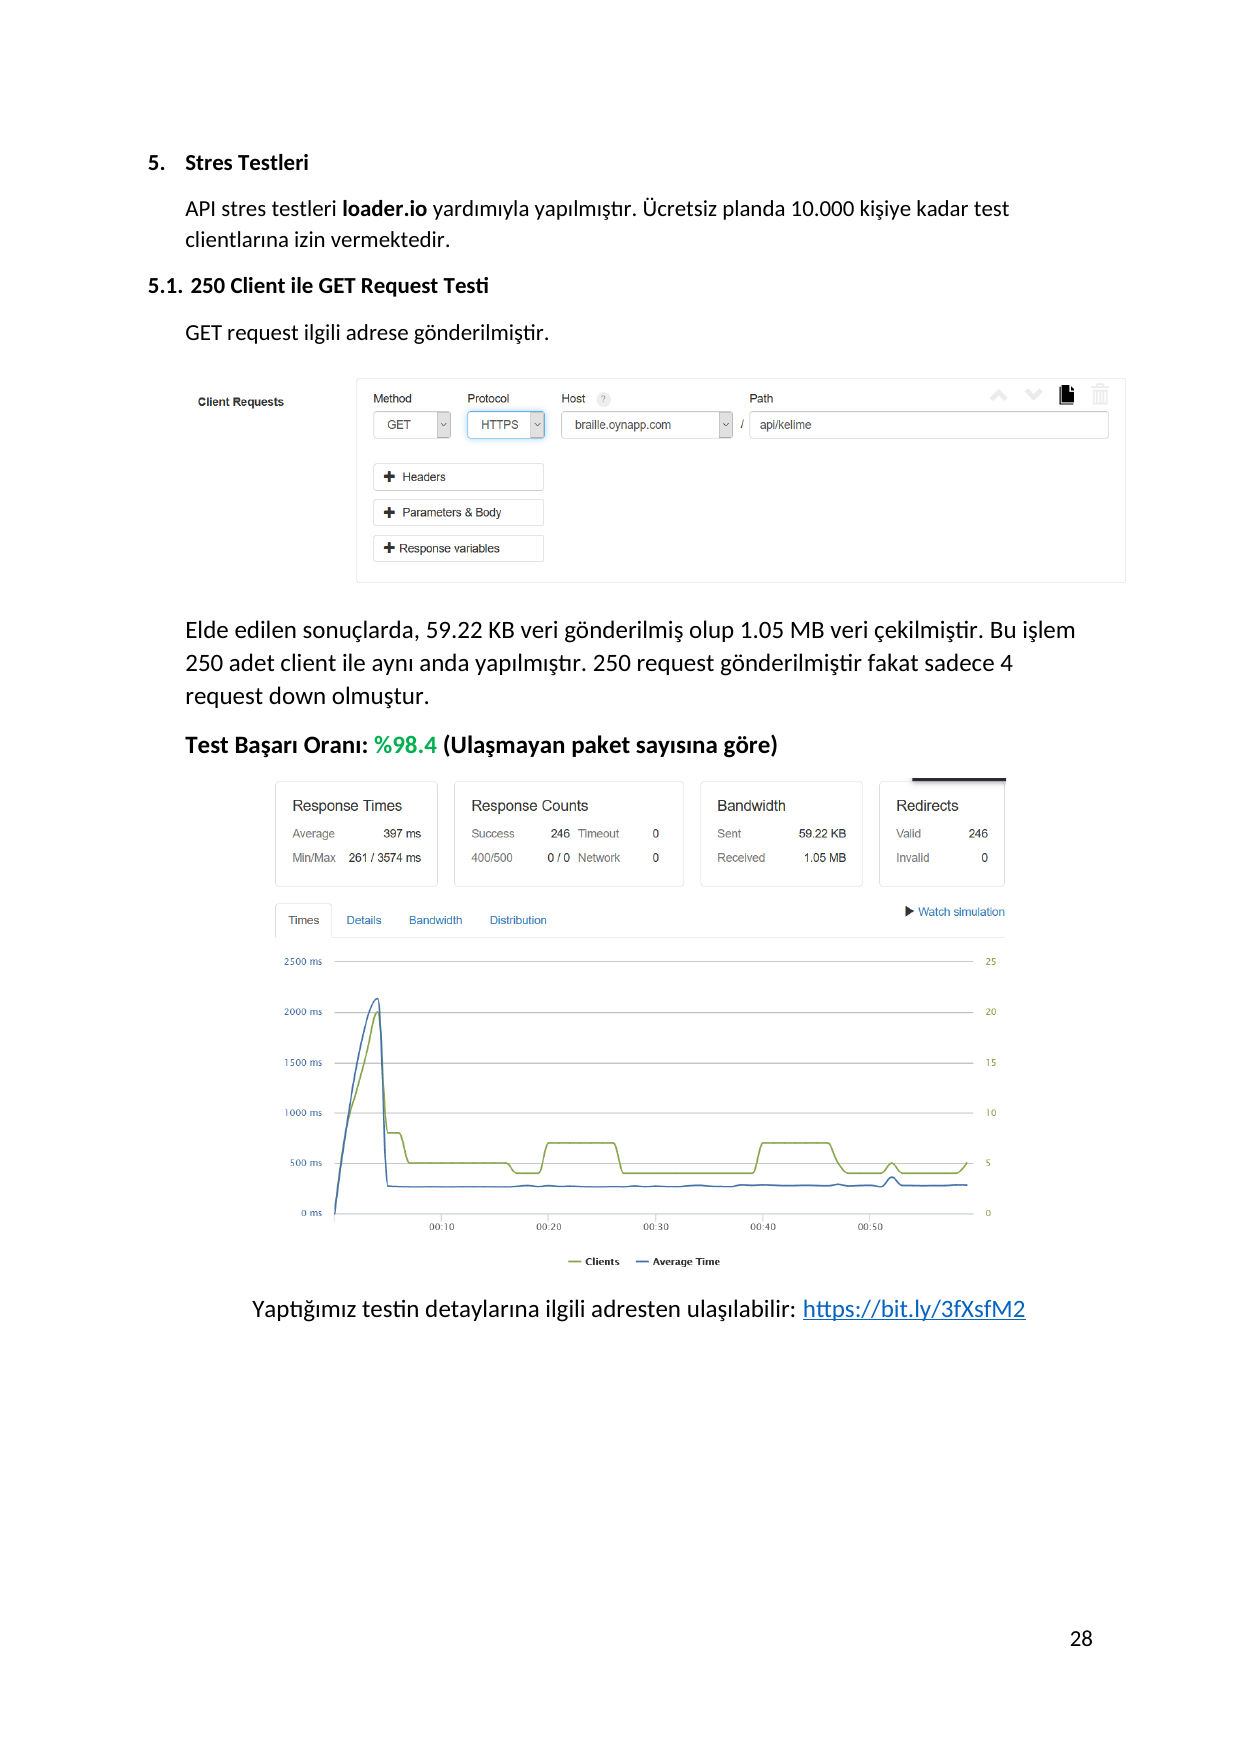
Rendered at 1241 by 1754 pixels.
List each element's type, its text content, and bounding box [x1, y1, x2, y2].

subtitle Stres Testleri [148, 148, 1093, 176]
text Elde edilen sonuçlarda, 59.22 KB veri gönderilmiş olup 1.05 MB veri çekilmiştir. Bu işlem 250 adet client ile aynı anda yapılmıştır. 250 request gönderilmiştir fakat sadece 4 request down olmuştur. [185, 614, 1093, 710]
text Test Başarı Oranı: %98.4 (Ulaşmayan paket sayısına göre) [185, 729, 1093, 760]
text GET request ilgili adrese gönderilmiştir. [185, 318, 1093, 346]
subtitle 250 Client ile GET Request Testi [148, 272, 1093, 299]
picture [185, 365, 1130, 596]
text API stres testleri loader.io yardımıyla yapılmıştır. Ücretsiz planda 10.000 kişiye kadar test clientlarına izin vermektedir. [185, 194, 1093, 253]
text Yaptığımız testin detaylarına ilgili adresten ulaşılabilir: https://bit.ly/3fXsfM2 [185, 1293, 1093, 1323]
picture [271, 778, 1007, 1274]
